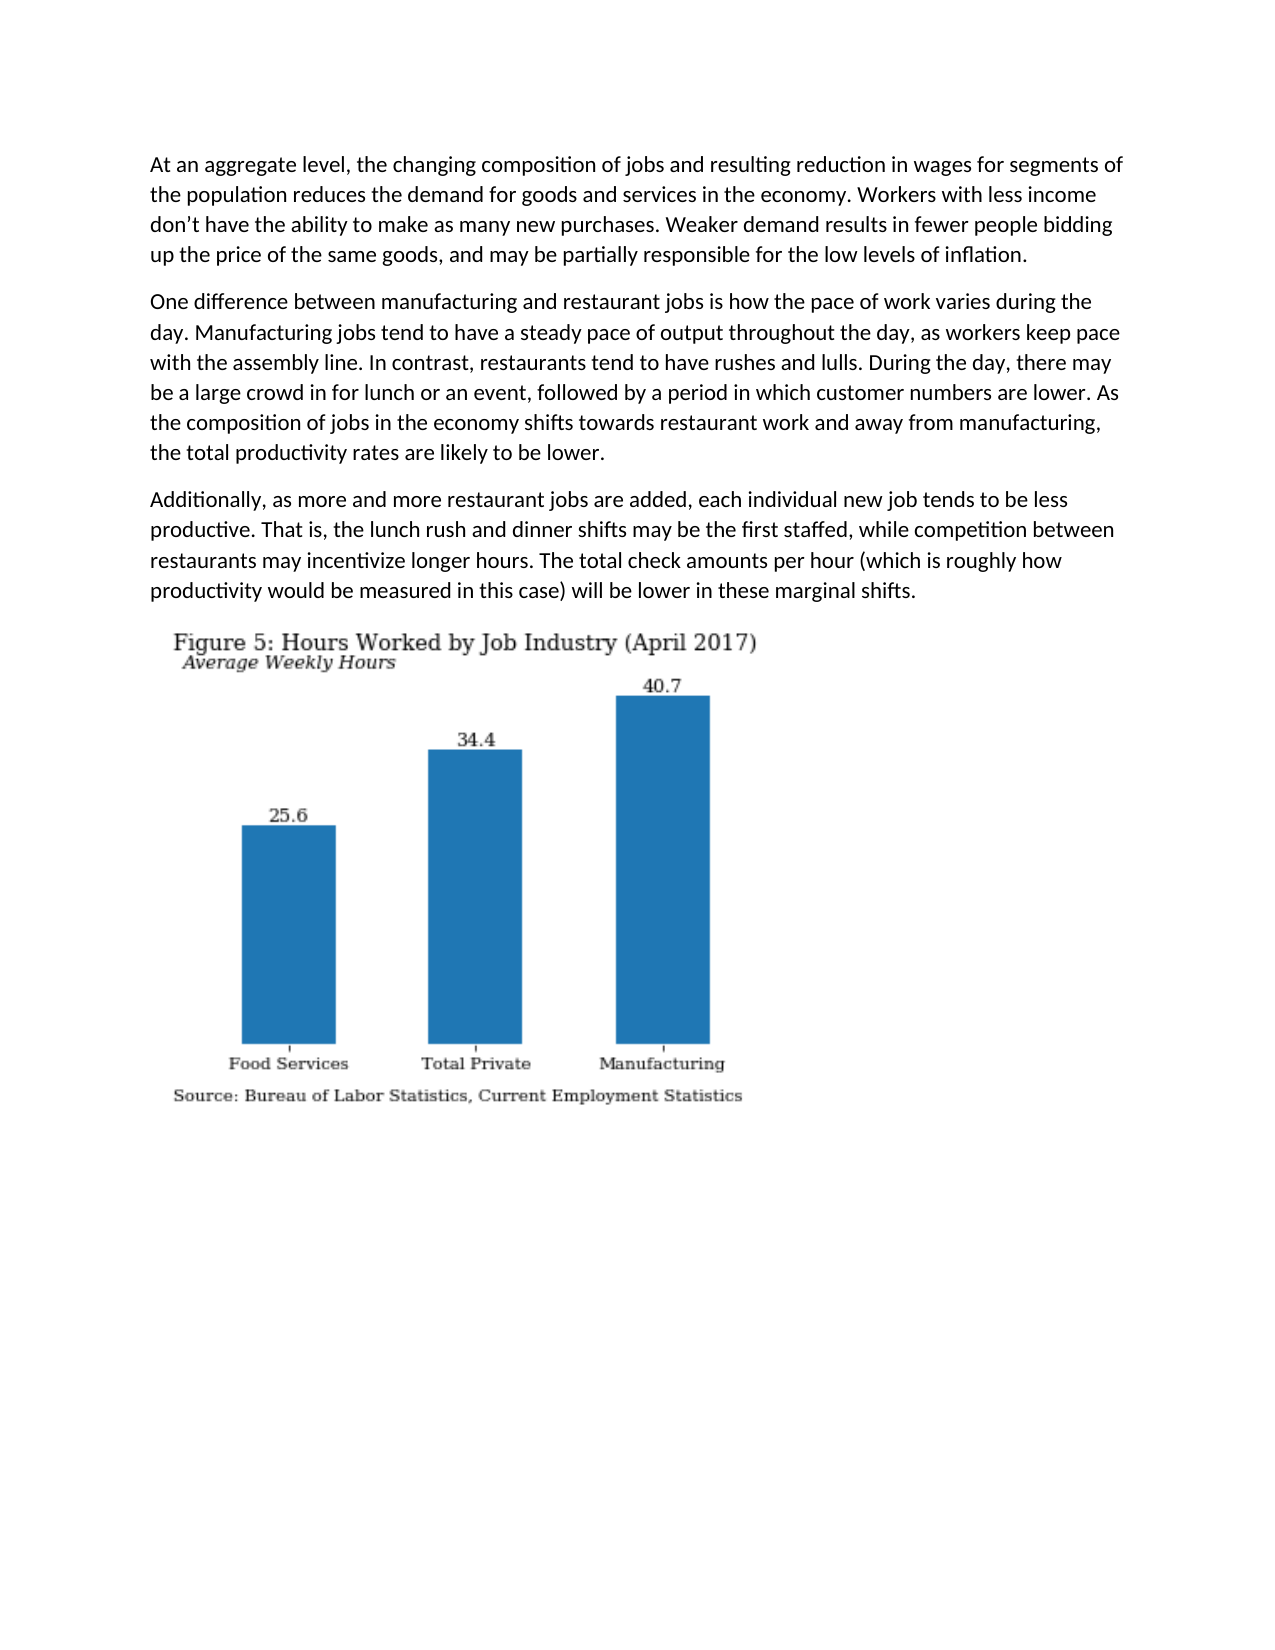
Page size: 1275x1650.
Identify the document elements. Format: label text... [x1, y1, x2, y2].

text Additionally, as more and more restaurant jobs are added, each individual new job tends to be less productive. That is, the lunch rush and dinner shifts may be the first staffed, while competition between restaurants may incentivize longer hours. The total check amounts per hour (which is roughly how productivity would be measured in this case) will be lower in these marginal shifts. [150, 485, 1125, 604]
picture [150, 622, 774, 1115]
text At an aggregate level, the changing composition of jobs and resulting reduction in wages for segments of the population reduces the demand for goods and services in the economy. Workers with less income don’t have the ability to make as many new purchases. Weaker demand results in fewer people bidding up the price of the same goods, and may be partially responsible for the low levels of inflation. [150, 150, 1125, 269]
text One difference between manufacturing and restaurant jobs is how the pace of work varies during the day. Manufacturing jobs tend to have a steady pace of output throughout the day, as workers keep pace with the assembly line. In contrast, restaurants tend to have rushes and lulls. During the day, there may be a large crowd in for lunch or an event, followed by a period in which customer numbers are lower. As the composition of jobs in the economy shifts towards restaurant work and away from manufacturing, the total productivity rates are likely to be lower. [150, 287, 1125, 467]
